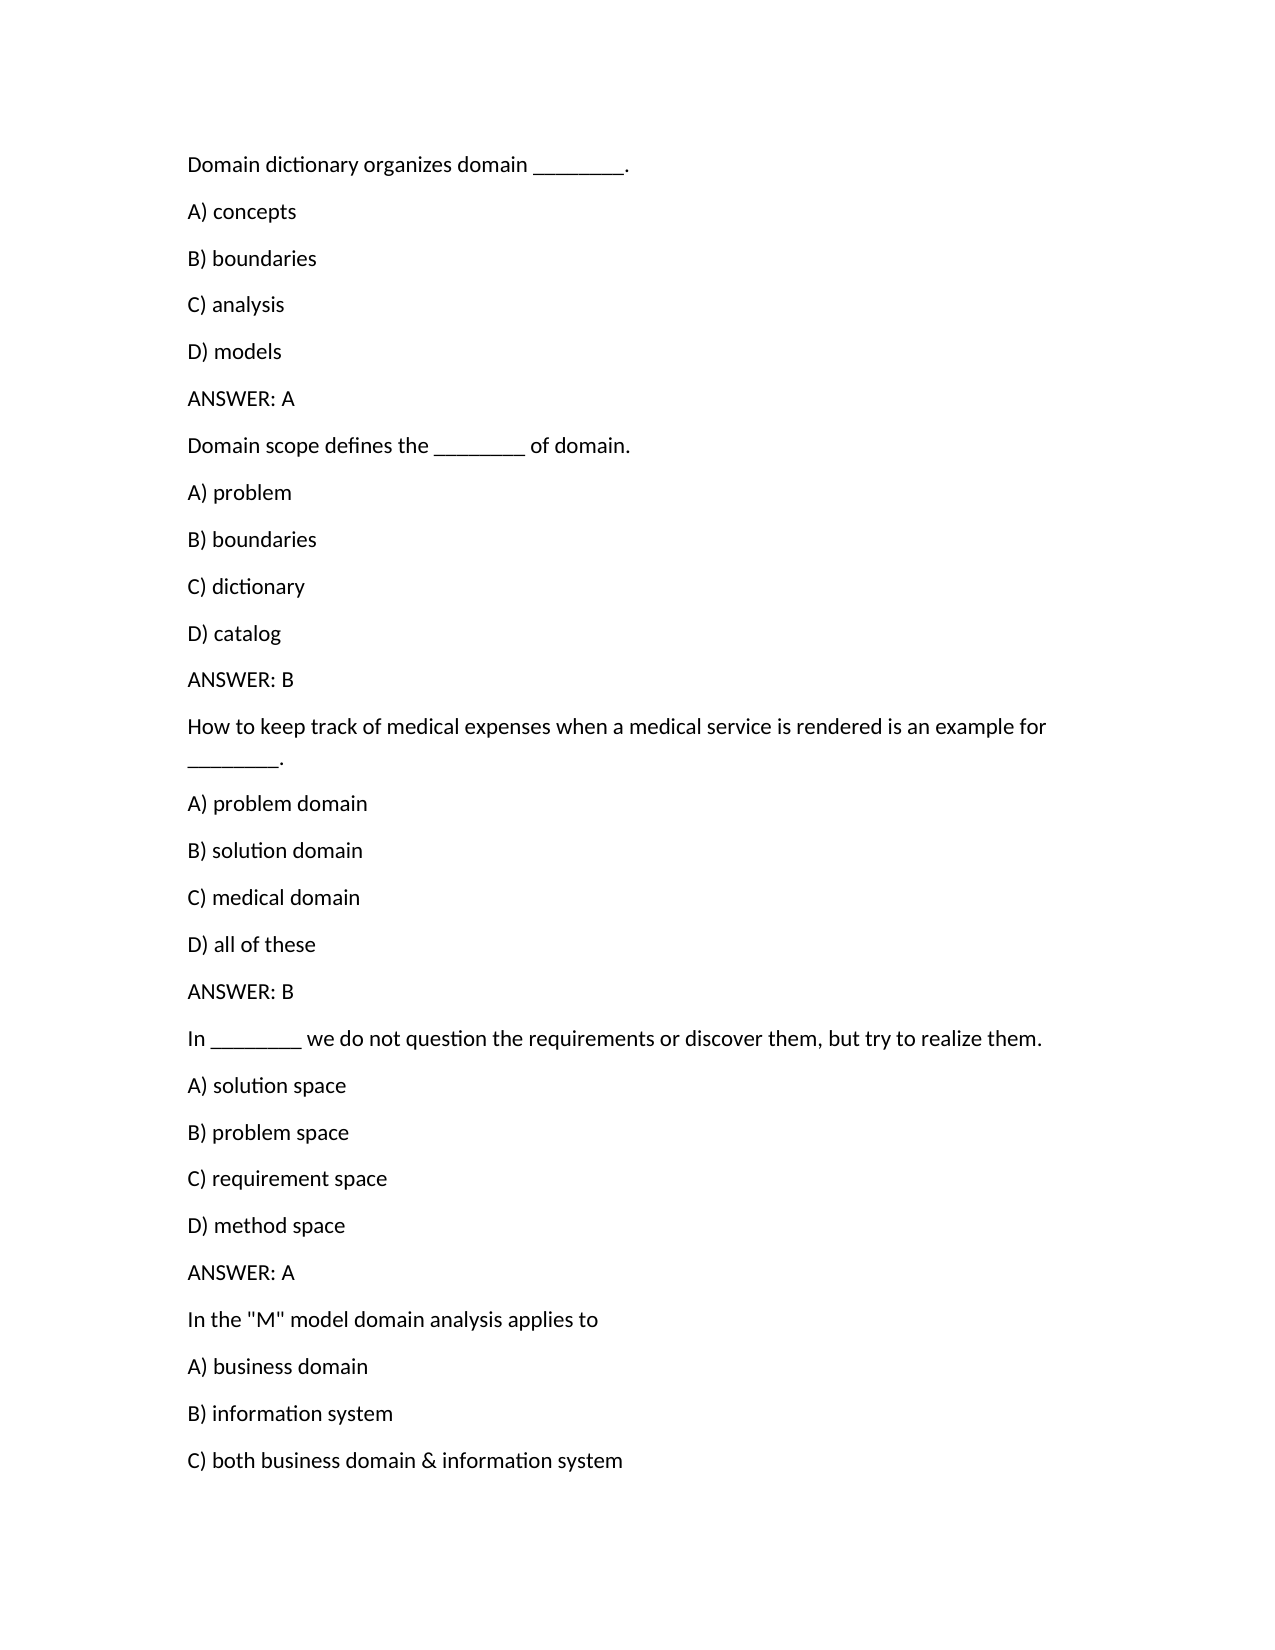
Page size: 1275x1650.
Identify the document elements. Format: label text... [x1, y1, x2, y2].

text How to keep track of medical expenses when a medical service is rendered is an example for ________. [187, 712, 1087, 771]
text A) problem [187, 478, 1087, 506]
text C) requirement space [187, 1164, 1087, 1193]
text A) solution space [187, 1071, 1087, 1099]
text C) dictionary [187, 572, 1087, 600]
text C) both business domain & information system [187, 1446, 1087, 1474]
text B) solution domain [187, 836, 1087, 864]
text Domain dictionary organizes domain ________. [187, 150, 1087, 178]
text D) all of these [187, 930, 1087, 958]
text In the "M" model domain analysis applies to [187, 1305, 1087, 1333]
text ANSWER: B [187, 977, 1087, 1005]
text D) models [187, 337, 1087, 366]
text ANSWER: A [187, 384, 1087, 412]
text ANSWER: B [187, 666, 1087, 694]
text A) concepts [187, 197, 1087, 225]
text D) catalog [187, 619, 1087, 647]
text A) problem domain [187, 789, 1087, 818]
text In ________ we do not question the requirements or discover them, but try to realize them. [187, 1024, 1087, 1052]
text Domain scope defines the ________ of domain. [187, 431, 1087, 459]
text A) business domain [187, 1352, 1087, 1380]
text B) boundaries [187, 244, 1087, 272]
text C) medical domain [187, 883, 1087, 911]
text C) analysis [187, 291, 1087, 319]
text D) method space [187, 1211, 1087, 1239]
text B) boundaries [187, 525, 1087, 553]
text B) information system [187, 1399, 1087, 1427]
text B) problem space [187, 1118, 1087, 1146]
text ANSWER: A [187, 1258, 1087, 1286]
